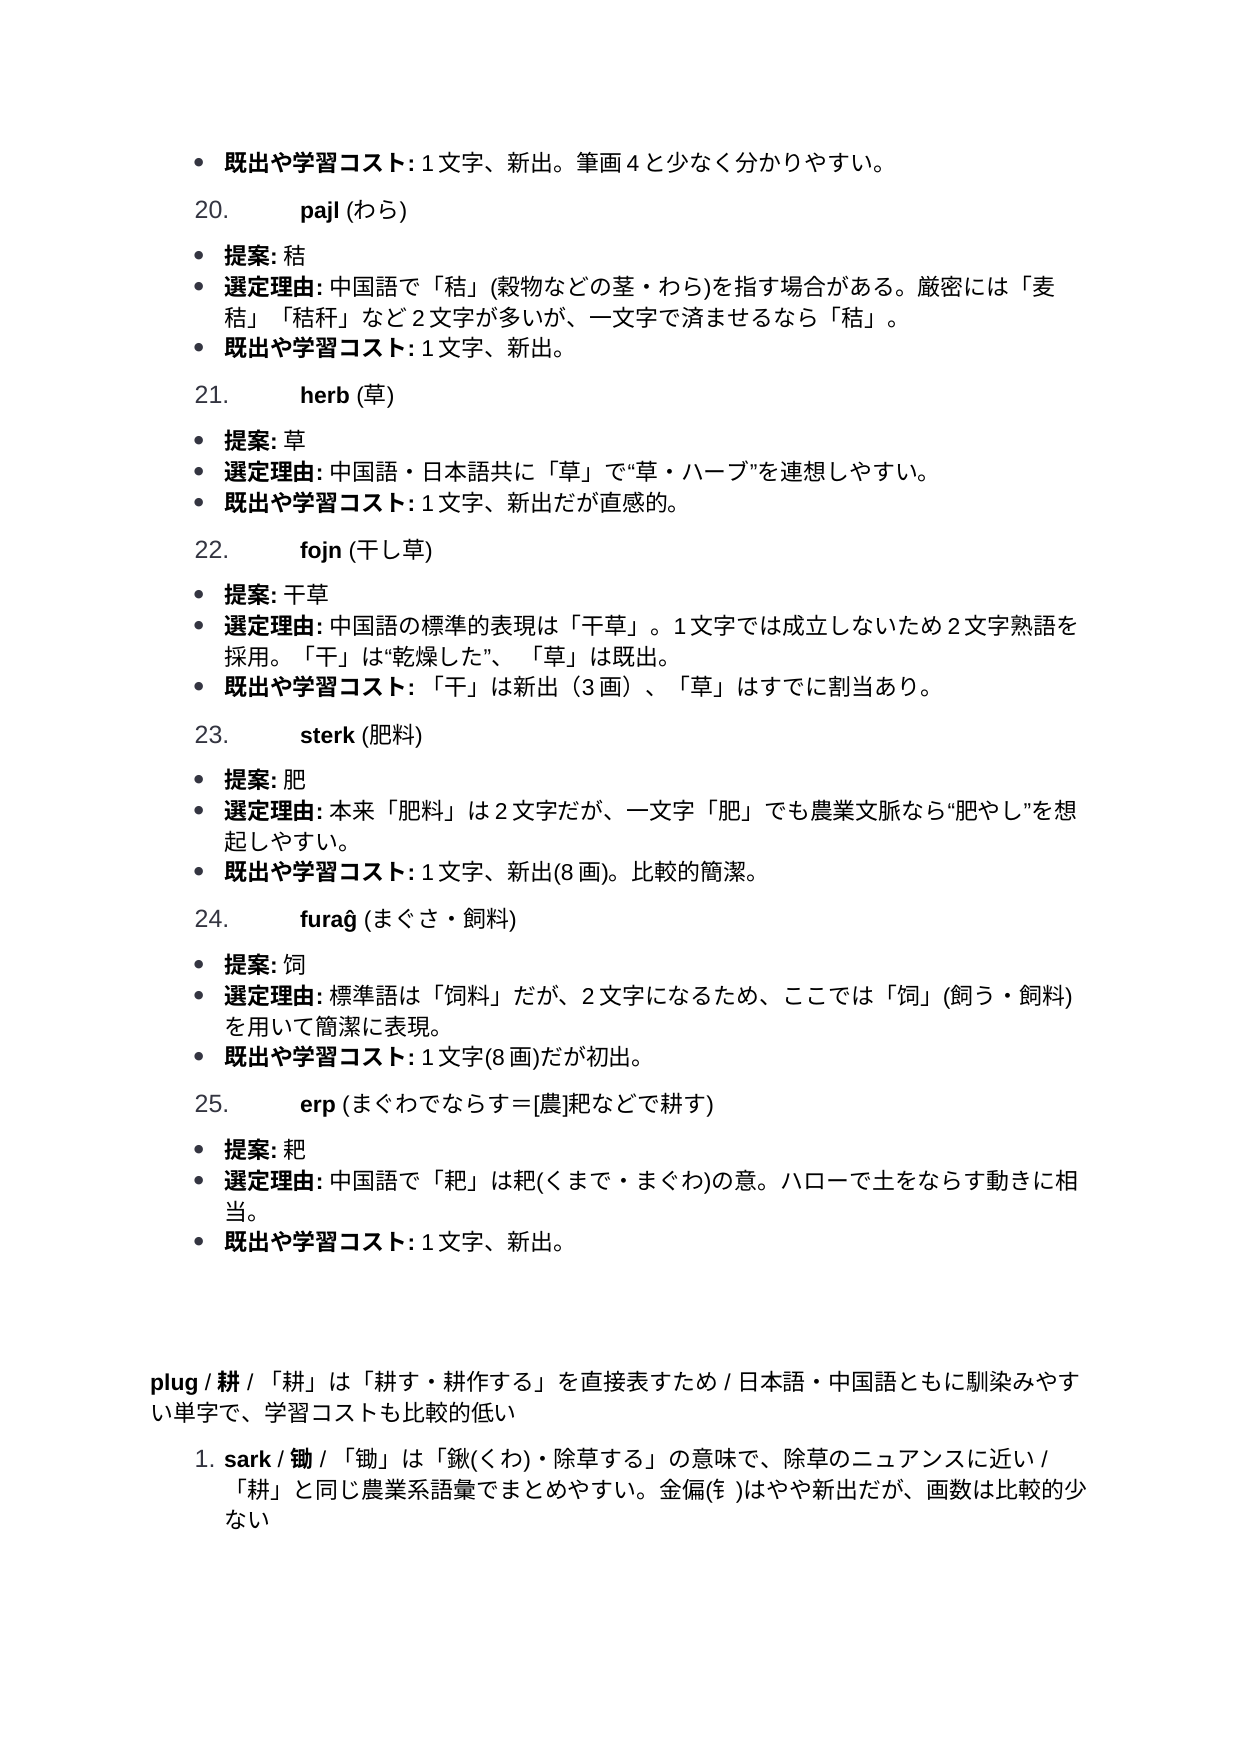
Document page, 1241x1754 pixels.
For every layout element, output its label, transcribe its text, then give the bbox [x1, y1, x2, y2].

list 選定理由: 中国語で「耙」は耙(くまで・まぐわ)の意。ハローで土をならす動きに相当。 [194, 1168, 1090, 1225]
list pajl (わら) [194, 195, 1090, 224]
list 提案: 干草 [194, 582, 1090, 609]
list 既出や学習コスト: 1文字、新出。 [194, 1229, 1090, 1256]
list 提案: 耙 [194, 1137, 1090, 1164]
list 選定理由: 本来「肥料」は2文字だが、一文字「肥」でも農業文脈なら“肥やし”を想起しやすい。 [194, 798, 1090, 855]
list 既出や学習コスト: 1文字、新出だが直感的。 [194, 489, 1090, 516]
list 既出や学習コスト: 1文字、新出。筆画4と少なく分かりやすい。 [194, 150, 1090, 177]
list herb (草) [194, 380, 1090, 409]
list 提案: 草 [194, 428, 1090, 455]
list 既出や学習コスト: 1文字、新出(8画)。比較的簡潔。 [194, 859, 1090, 886]
list 既出や学習コスト: 「干」は新出（3画）、「草」はすでに割当あり。 [194, 674, 1090, 701]
list erp (まぐわでならす＝[農]耙などで耕す) [194, 1089, 1090, 1118]
list 選定理由: 中国語で「秸」(穀物などの茎・わら)を指す場合がある。厳密には「麦秸」「秸秆」など2文字が多いが、一文字で済ませるなら「秸」。 [194, 274, 1090, 331]
text plug / 耕 / 「耕」は「耕す・耕作する」を直接表すため / 日本語・中国語ともに馴染みやすい単字で、学習コストも比較的低い [150, 1369, 1090, 1426]
list furaĝ (まぐさ・飼料) [194, 904, 1090, 933]
list fojn (干し草) [194, 535, 1090, 564]
list 提案: 秸 [194, 243, 1090, 270]
list 既出や学習コスト: 1文字、新出。 [194, 335, 1090, 362]
list sark / 锄 / 「锄」は「鍬(くわ)・除草する」の意味で、除草のニュアンスに近い / 「耕」と同じ農業系語彙でまとめやすい。金偏(钅)はやや新出だが、画数は比較的少ない [194, 1444, 1090, 1533]
list 選定理由: 中国語・日本語共に「草」で“草・ハーブ”を連想しやすい。 [194, 459, 1090, 486]
list 提案: 饲 [194, 952, 1090, 979]
list 選定理由: 中国語の標準的表現は「干草」。1文字では成立しないため2文字熟語を採用。「干」は“乾燥した”、 「草」は既出。 [194, 613, 1090, 670]
list 提案: 肥 [194, 767, 1090, 794]
list 選定理由: 標準語は「饲料」だが、2文字になるため、ここでは「饲」(飼う・飼料)を用いて簡潔に表現。 [194, 983, 1090, 1040]
list sterk (肥料) [194, 720, 1090, 748]
list 既出や学習コスト: 1文字(8画)だが初出。 [194, 1044, 1090, 1071]
